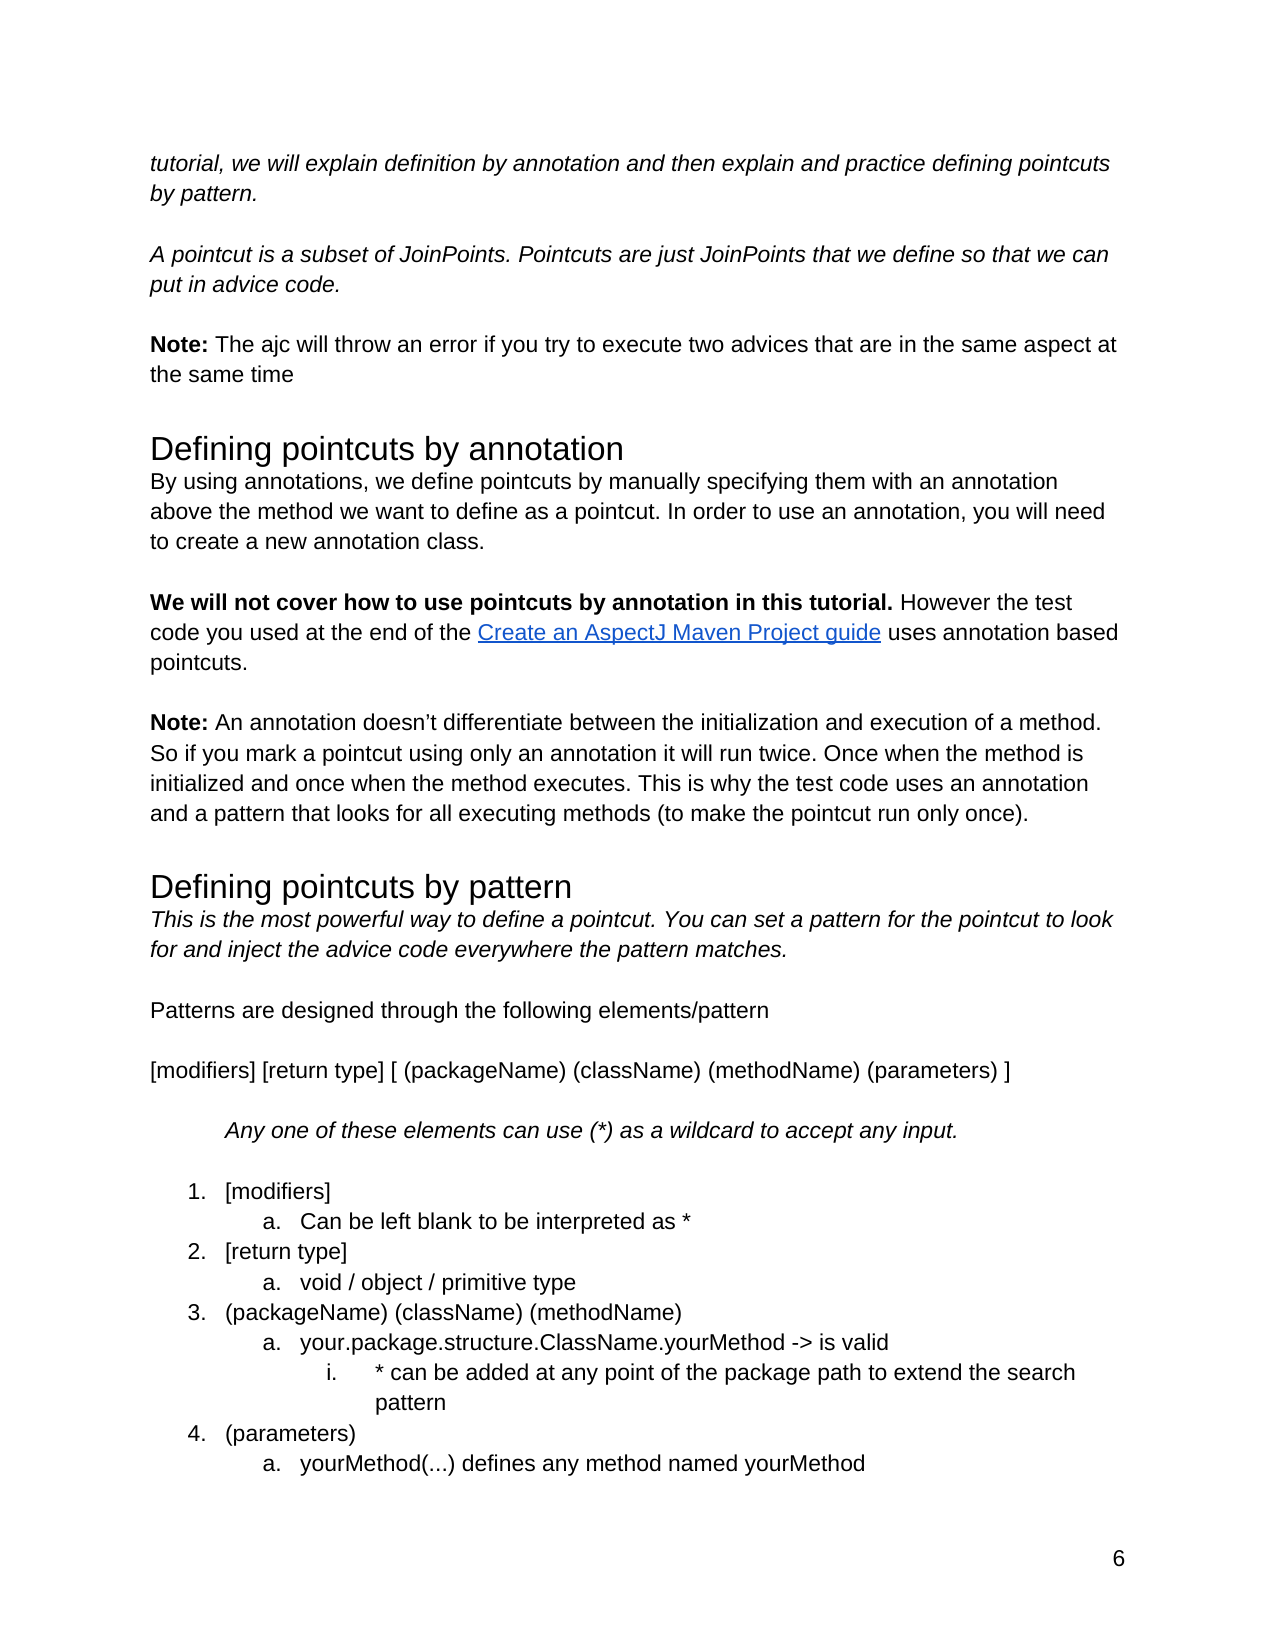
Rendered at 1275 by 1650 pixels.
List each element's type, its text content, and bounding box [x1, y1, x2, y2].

list Can be left blank to be interpreted as * [262, 1208, 1125, 1234]
text [modifiers] [return type] [ (packageName) (className) (methodName) (parameters) ] [150, 1057, 1125, 1083]
list * can be added at any point of the package path to extend the search pattern [337, 1359, 1125, 1416]
list void / object / primitive type [262, 1268, 1125, 1295]
text A pointcut is a subset of JoinPoints. Pointcuts are just JoinPoints that we define so that we can put in advice code. [150, 241, 1125, 297]
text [150, 150, 1125, 207]
list your.package.structure.ClassName.yourMethod -> is valid [262, 1329, 1125, 1355]
text We will not cover how to use pointcuts by annotation in this tutorial. However the test code you used at the end of the Create an AspectJ Maven Project guide uses annotation based pointcuts. [150, 588, 1125, 675]
list (packageName) (className) (methodName) [187, 1299, 1125, 1325]
text This is the most powerful way to define a pointcut. You can set a pattern for the pointcut to look for and inject the advice code everywhere the pattern matches. [150, 906, 1125, 963]
text Patterns are designed through the following elements/pattern [150, 997, 1125, 1023]
list [modifiers] [187, 1178, 1125, 1204]
text Note: The ajc will throw an error if you try to execute two advices that are in the same aspect at the same time [150, 331, 1125, 388]
list [return type] [187, 1238, 1125, 1265]
subtitle Defining pointcuts by annotation [150, 429, 1125, 468]
text By using annotations, we define pointcuts by manually specifying them with an annotation above the method we want to define as a pointcut. In order to use an annotation, you will need to create a new annotation class. [150, 468, 1125, 554]
subtitle Defining pointcuts by pattern [150, 868, 1125, 906]
list yourMethod(...) defines any method named yourMethod [262, 1450, 1125, 1476]
text Any one of these elements can use (*) as a wildcard to accept any input. [225, 1117, 1125, 1144]
list (parameters) [187, 1419, 1125, 1446]
text Note: An annotation doesn’t differentiate between the initialization and execution of a method. So if you mark a pointcut using only an annotation it will run twice. Once when the method is initialized and once when the method executes. This is why the test code uses an annotation and a pattern that looks for all executing methods (to make the pointcut run only once). [150, 709, 1125, 826]
